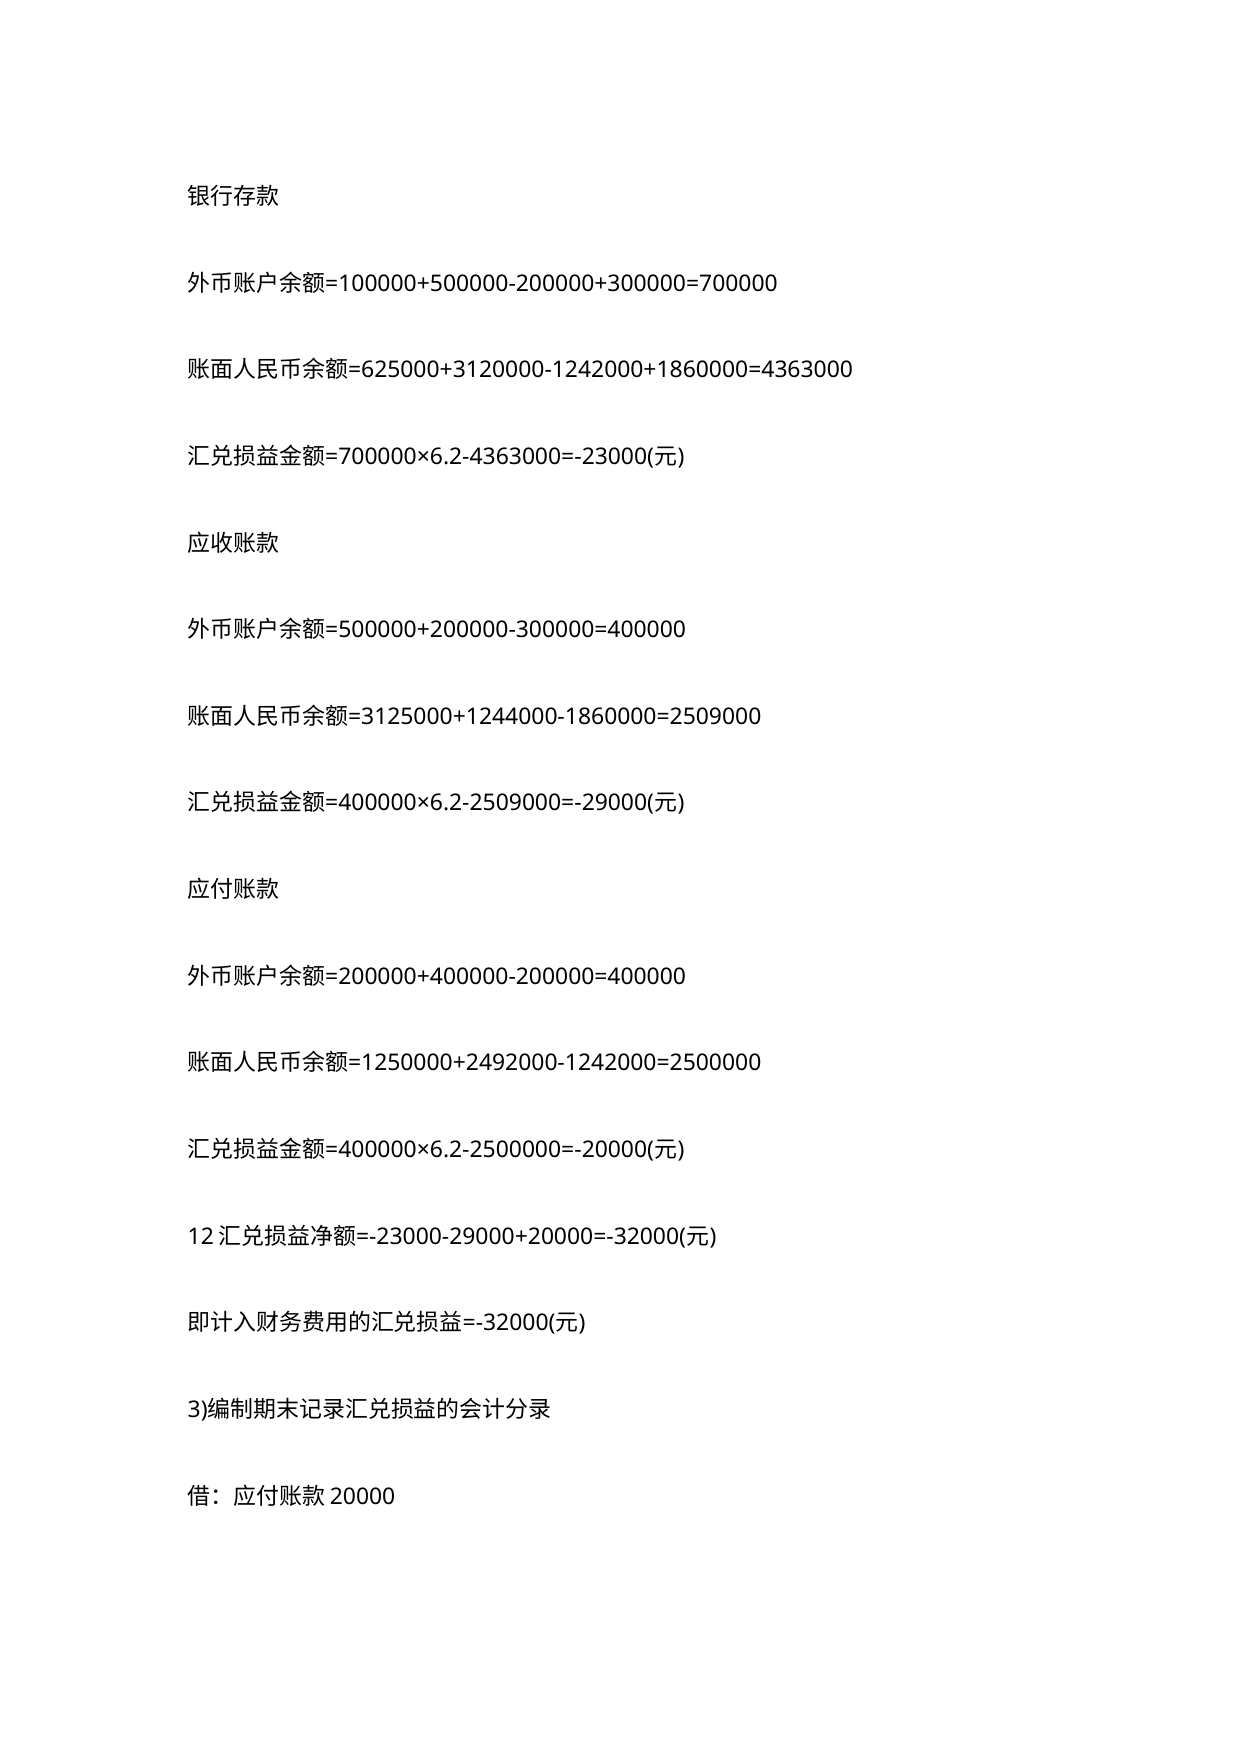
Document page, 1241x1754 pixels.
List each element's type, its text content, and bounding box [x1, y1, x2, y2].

text 账面人民币余额=3125000+1244000-1860000=2509000 [187, 682, 1053, 747]
text 借：应付账款20000 [187, 1462, 1053, 1527]
text 外币账户余额=100000+500000-200000+300000=700000 [187, 248, 1053, 313]
text 汇兑损益金额=700000×6.2-4363000=-23000(元) [187, 422, 1053, 487]
text 银行存款 [187, 162, 1053, 227]
text 应收账款 [187, 508, 1053, 573]
text 3)编制期末记录汇兑损益的会计分录 [187, 1375, 1053, 1440]
text 账面人民币余额=1250000+2492000-1242000=2500000 [187, 1028, 1053, 1093]
text 外币账户余额=500000+200000-300000=400000 [187, 595, 1053, 660]
text 汇兑损益金额=400000×6.2-2500000=-20000(元) [187, 1115, 1053, 1180]
text 应付账款 [187, 855, 1053, 920]
text 外币账户余额=200000+400000-200000=400000 [187, 942, 1053, 1007]
text 即计入财务费用的汇兑损益=-32000(元) [187, 1288, 1053, 1353]
text 汇兑损益金额=400000×6.2-2509000=-29000(元) [187, 768, 1053, 833]
text 12汇兑损益净额=-23000-29000+20000=-32000(元) [187, 1202, 1053, 1267]
text 账面人民币余额=625000+3120000-1242000+1860000=4363000 [187, 335, 1053, 400]
